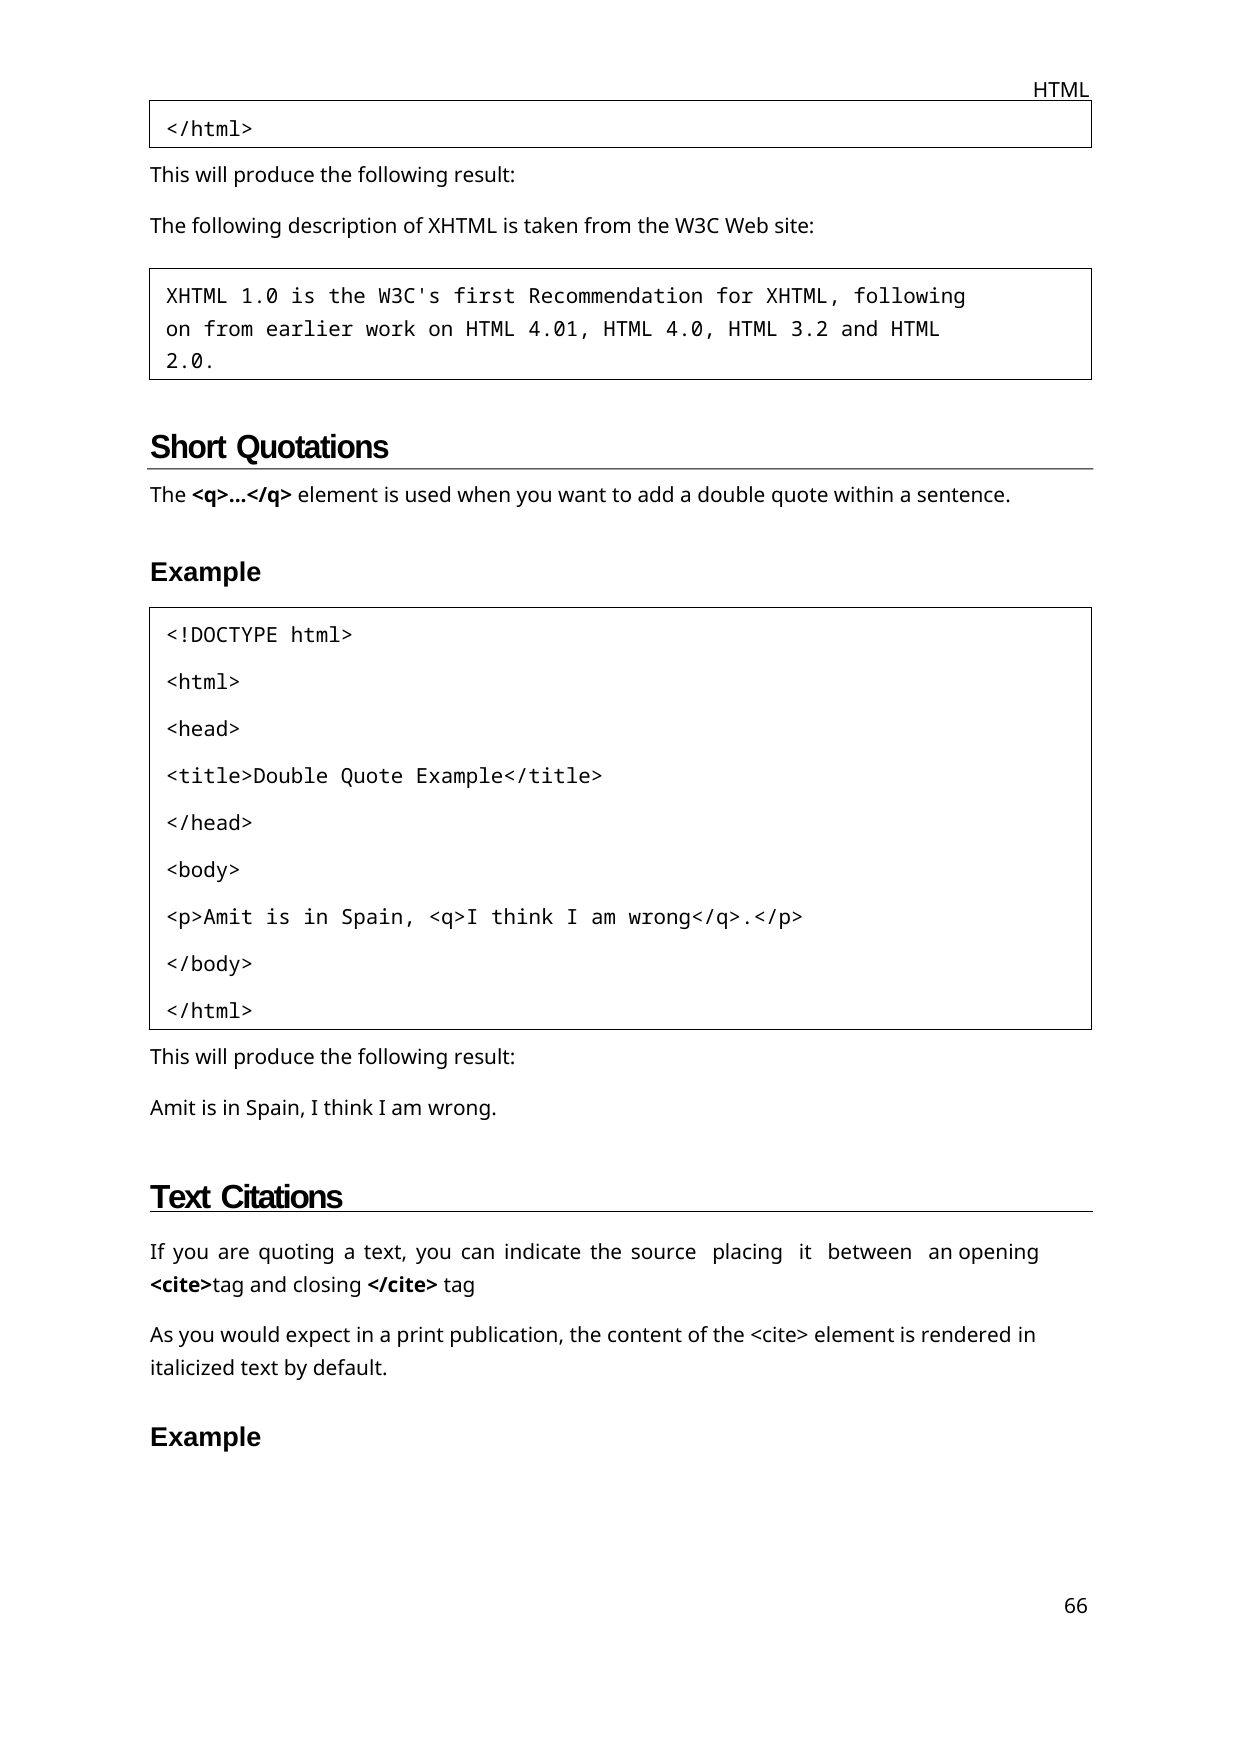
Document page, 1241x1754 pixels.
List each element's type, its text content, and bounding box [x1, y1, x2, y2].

text Amit is in Spain, I think I am wrong. [150, 1093, 1240, 1122]
text The <q>...</q> element is used when you want to add a double quote within a sentence. [150, 481, 1240, 509]
subtitle Text Citations [150, 1177, 1240, 1216]
text This will produce the following result: [150, 1042, 1240, 1071]
text Example [150, 556, 1240, 588]
text If you are quoting a text, you can indicate the source placing it between an opening <cite>tag and closing </cite> tag [150, 1237, 1092, 1298]
table_header <!DOCTYPE html> <html> <head> <title>Double Quote Example</title> </head> <body> <p>Amit is in Spain, <q>I think I am wrong</q>.</p> </body> </html> [150, 608, 1091, 1029]
subtitle Short Quotations [150, 427, 1240, 466]
text Example [150, 1421, 1240, 1453]
text As you would expect in a print publication, the content of the <cite> element is rendered in italicized text by default. [150, 1320, 1090, 1381]
text This will produce the following result: [150, 160, 1240, 189]
table_header XHTML 1.0 is the W3C's first Recommendation for XHTML, following on from earlier work on HTML 4.01, HTML 4.0, HTML 3.2 and HTML 2.0. [150, 269, 1091, 379]
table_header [150, 101, 1091, 147]
text The following description of XHTML is taken from the W3C Web site: [150, 211, 1240, 240]
